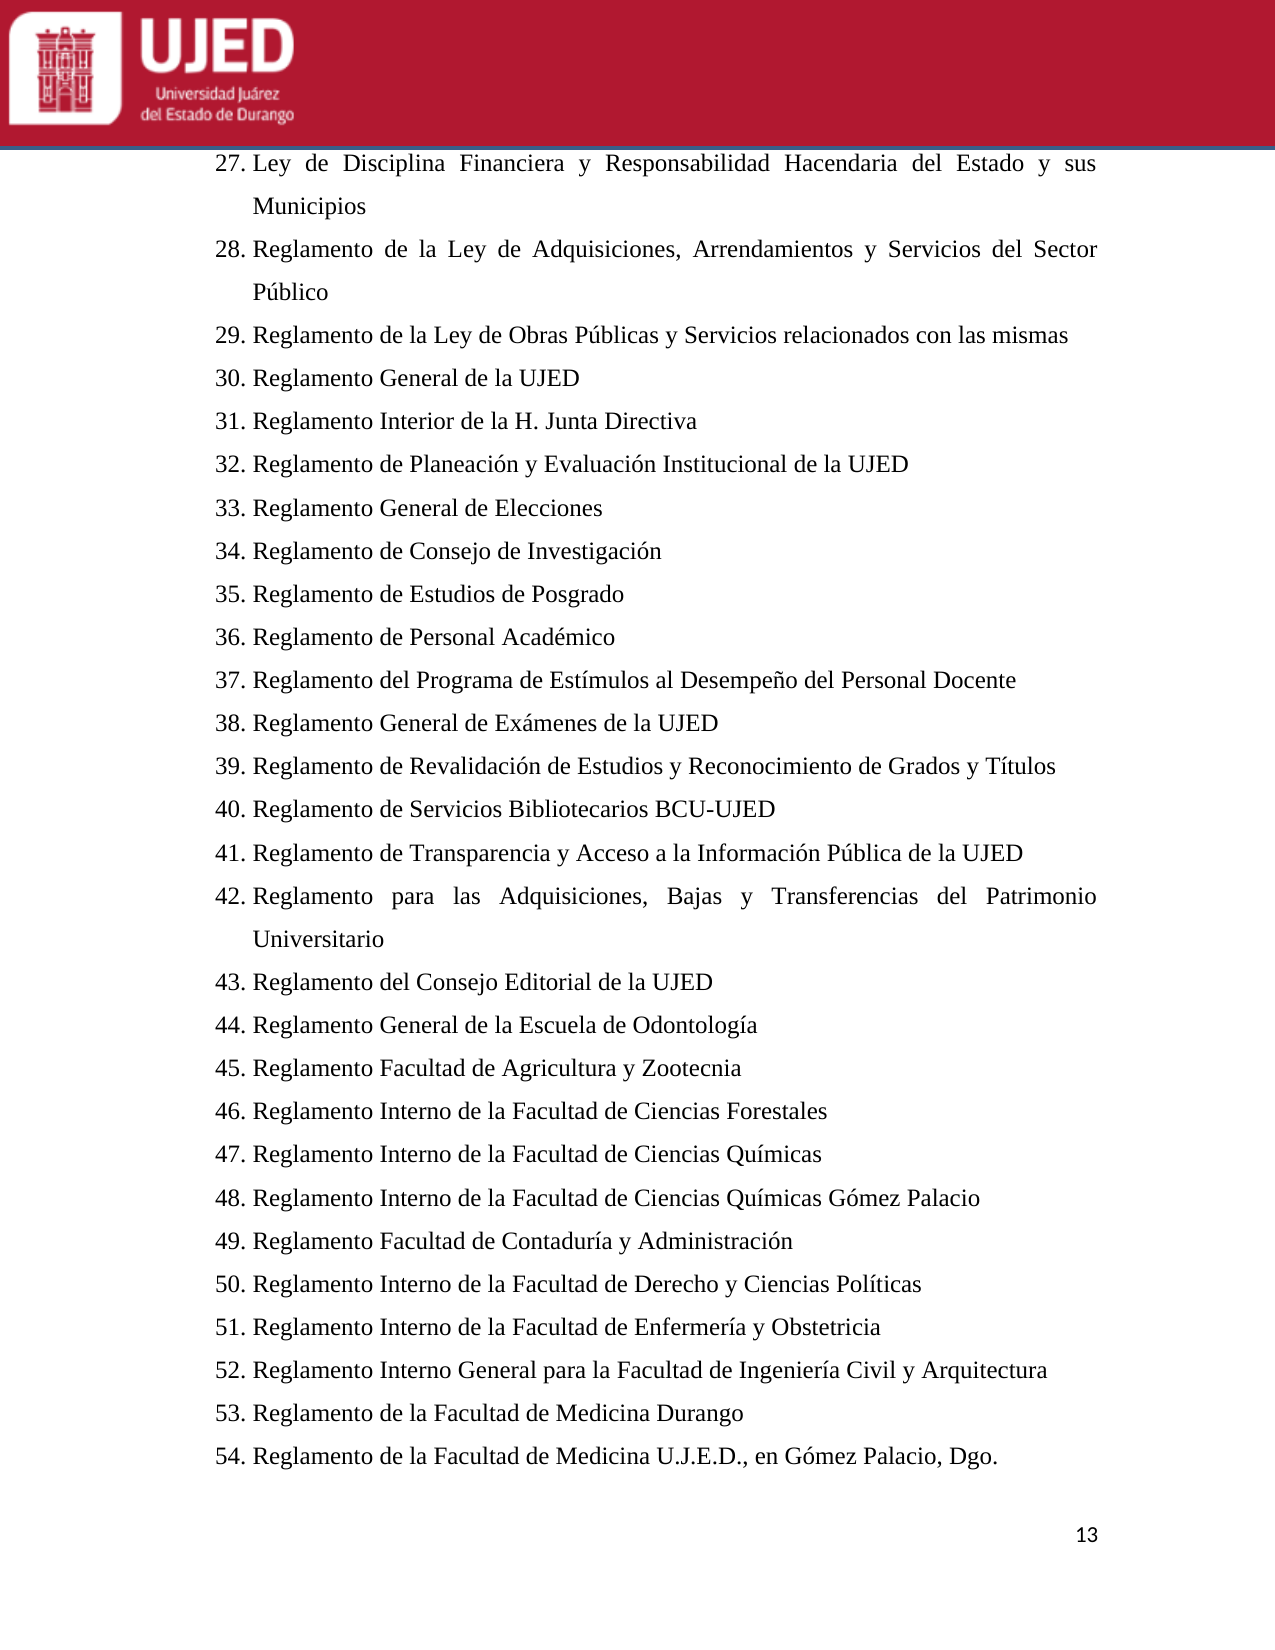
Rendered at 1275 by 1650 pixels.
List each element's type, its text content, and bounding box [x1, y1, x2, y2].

list Reglamento Facultad de Contaduría y Administración [215, 1226, 1098, 1254]
list Reglamento del Programa de Estímulos al Desempeño del Personal Docente [215, 665, 1098, 694]
list Reglamento de la Facultad de Medicina U.J.E.D., en Gómez Palacio, Dgo. [215, 1441, 1098, 1470]
picture [0, 0, 308, 141]
list Reglamento de Transparencia y Acceso a la Información Pública de la UJED [215, 838, 1098, 866]
list Reglamento Interior de la H. Junta Directiva [215, 406, 1098, 435]
list Reglamento General de Exámenes de la UJED [215, 708, 1098, 737]
list Reglamento Facultad de Agricultura y Zootecnia [215, 1053, 1098, 1082]
list Reglamento Interno de la Facultad de Derecho y Ciencias Políticas [215, 1269, 1098, 1298]
list Reglamento para las Adquisiciones, Bajas y Transferencias del Patrimonio Universitario [215, 881, 1098, 953]
list Reglamento de Estudios de Posgrado [215, 579, 1098, 608]
list Reglamento Interno de la Facultad de Ciencias Químicas Gómez Palacio [215, 1183, 1098, 1211]
list Reglamento de Revalidación de Estudios y Reconocimiento de Grados y Títulos [215, 751, 1098, 780]
list Reglamento General de la UJED [215, 363, 1098, 392]
list Reglamento Interno General para la Facultad de Ingeniería Civil y Arquitectura [215, 1355, 1098, 1384]
list Reglamento Interno de la Facultad de Ciencias Químicas [215, 1139, 1098, 1168]
list Reglamento del Consejo Editorial de la UJED [215, 967, 1098, 996]
list Reglamento de la Facultad de Medicina Durango [215, 1398, 1098, 1427]
list Reglamento de Planeación y Evaluación Institucional de la UJED [215, 449, 1098, 478]
list Reglamento Interno de la Facultad de Enfermería y Obstetricia [215, 1312, 1098, 1341]
list Reglamento de Personal Académico [215, 622, 1098, 651]
list Reglamento Interno de la Facultad de Ciencias Forestales [215, 1096, 1098, 1125]
list Ley de Disciplina Financiera y Responsabilidad Hacendaria del Estado y sus Municipios [215, 148, 1098, 219]
list Reglamento General de la Escuela de Odontología [215, 1010, 1098, 1039]
list Reglamento de Consejo de Investigación [215, 536, 1098, 564]
list Reglamento General de Elecciones [215, 493, 1098, 521]
list Reglamento de la Ley de Obras Públicas y Servicios relacionados con las mismas [215, 320, 1098, 349]
list Reglamento de Servicios Bibliotecarios BCU-UJED [215, 794, 1098, 823]
list Reglamento de la Ley de Adquisiciones, Arrendamientos y Servicios del Sector Público [215, 234, 1098, 306]
